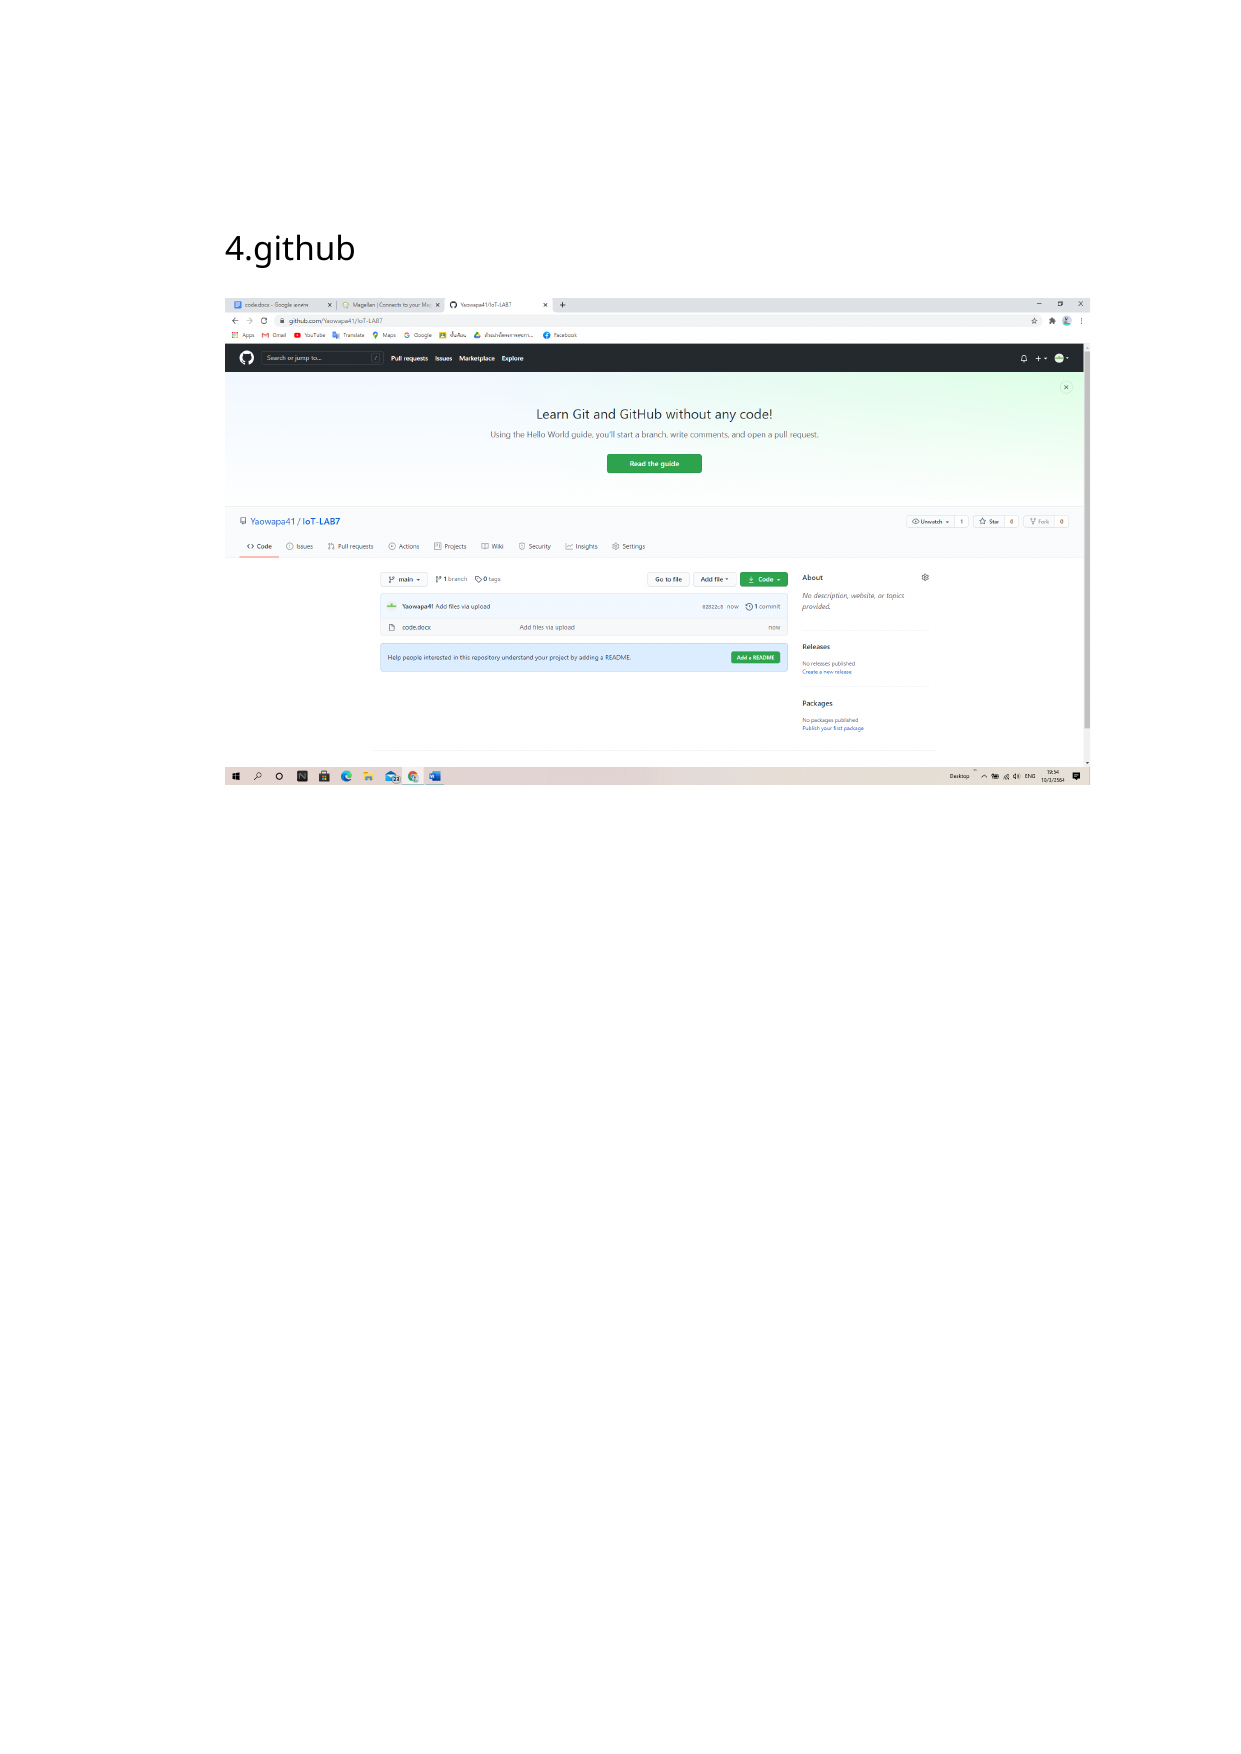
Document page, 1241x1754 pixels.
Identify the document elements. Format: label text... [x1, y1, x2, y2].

text 4.github [225, 225, 1090, 270]
picture [225, 298, 1091, 785]
